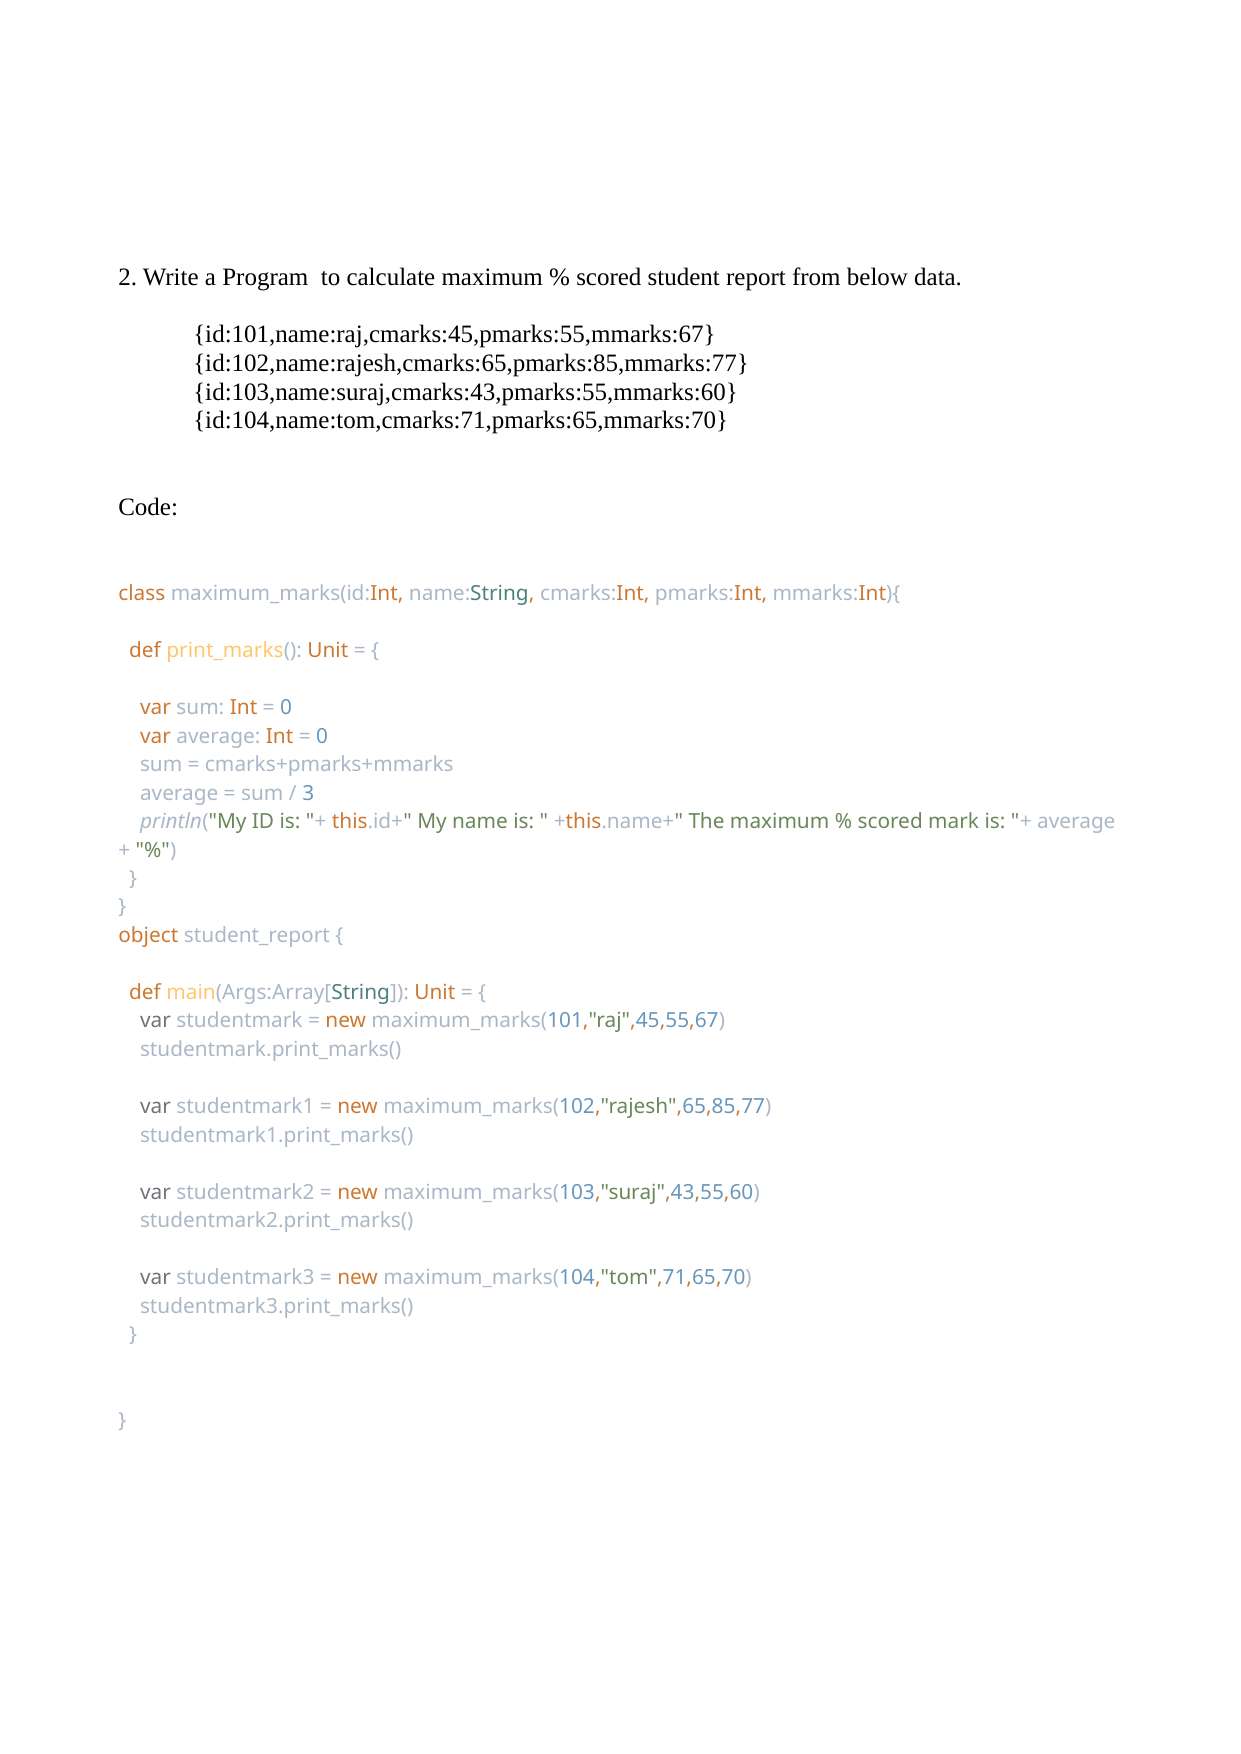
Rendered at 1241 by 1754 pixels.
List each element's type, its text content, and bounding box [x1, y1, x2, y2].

text Code: [118, 492, 1122, 521]
text {id:102,name:rajesh,cmarks:65,pmarks:85,mmarks:77} [118, 348, 1122, 377]
text {id:101,name:raj,cmarks:45,pmarks:55,mmarks:67} [118, 319, 1122, 348]
text {id:103,name:suraj,cmarks:43,pmarks:55,mmarks:60} [118, 377, 1122, 406]
text class maximum_marks(id:Int, name:String, cmarks:Int, pmarks:Int, mmarks:Int){ def print_marks(): Unit = { var sum: Int = 0 var average: Int = 0 sum = cmarks+pmarks+mmarks average = sum / 3 println("My ID is: "+ this.id+" My name is: " +this.name+" The maximum % scored mark is: "+ average + "%") } } object student_report { def main(Args:Array[String]): Unit = { var studentmark = new maximum_marks(101,"raj",45,55,67) studentmark.print_marks() var studentmark1 = new maximum_marks(102,"rajesh",65,85,77) studentmark1.print_marks() var studentmark2 = new maximum_marks(103,"suraj",43,55,60) studentmark2.print_marks() var studentmark3 = new maximum_marks(104,"tom",71,65,70) studentmark3.print_marks() } } [118, 578, 1122, 1462]
text 2. Write a Program to calculate maximum % scored student report from below data. [118, 262, 1122, 291]
text {id:104,name:tom,cmarks:71,pmarks:65,mmarks:70} [118, 406, 1122, 434]
